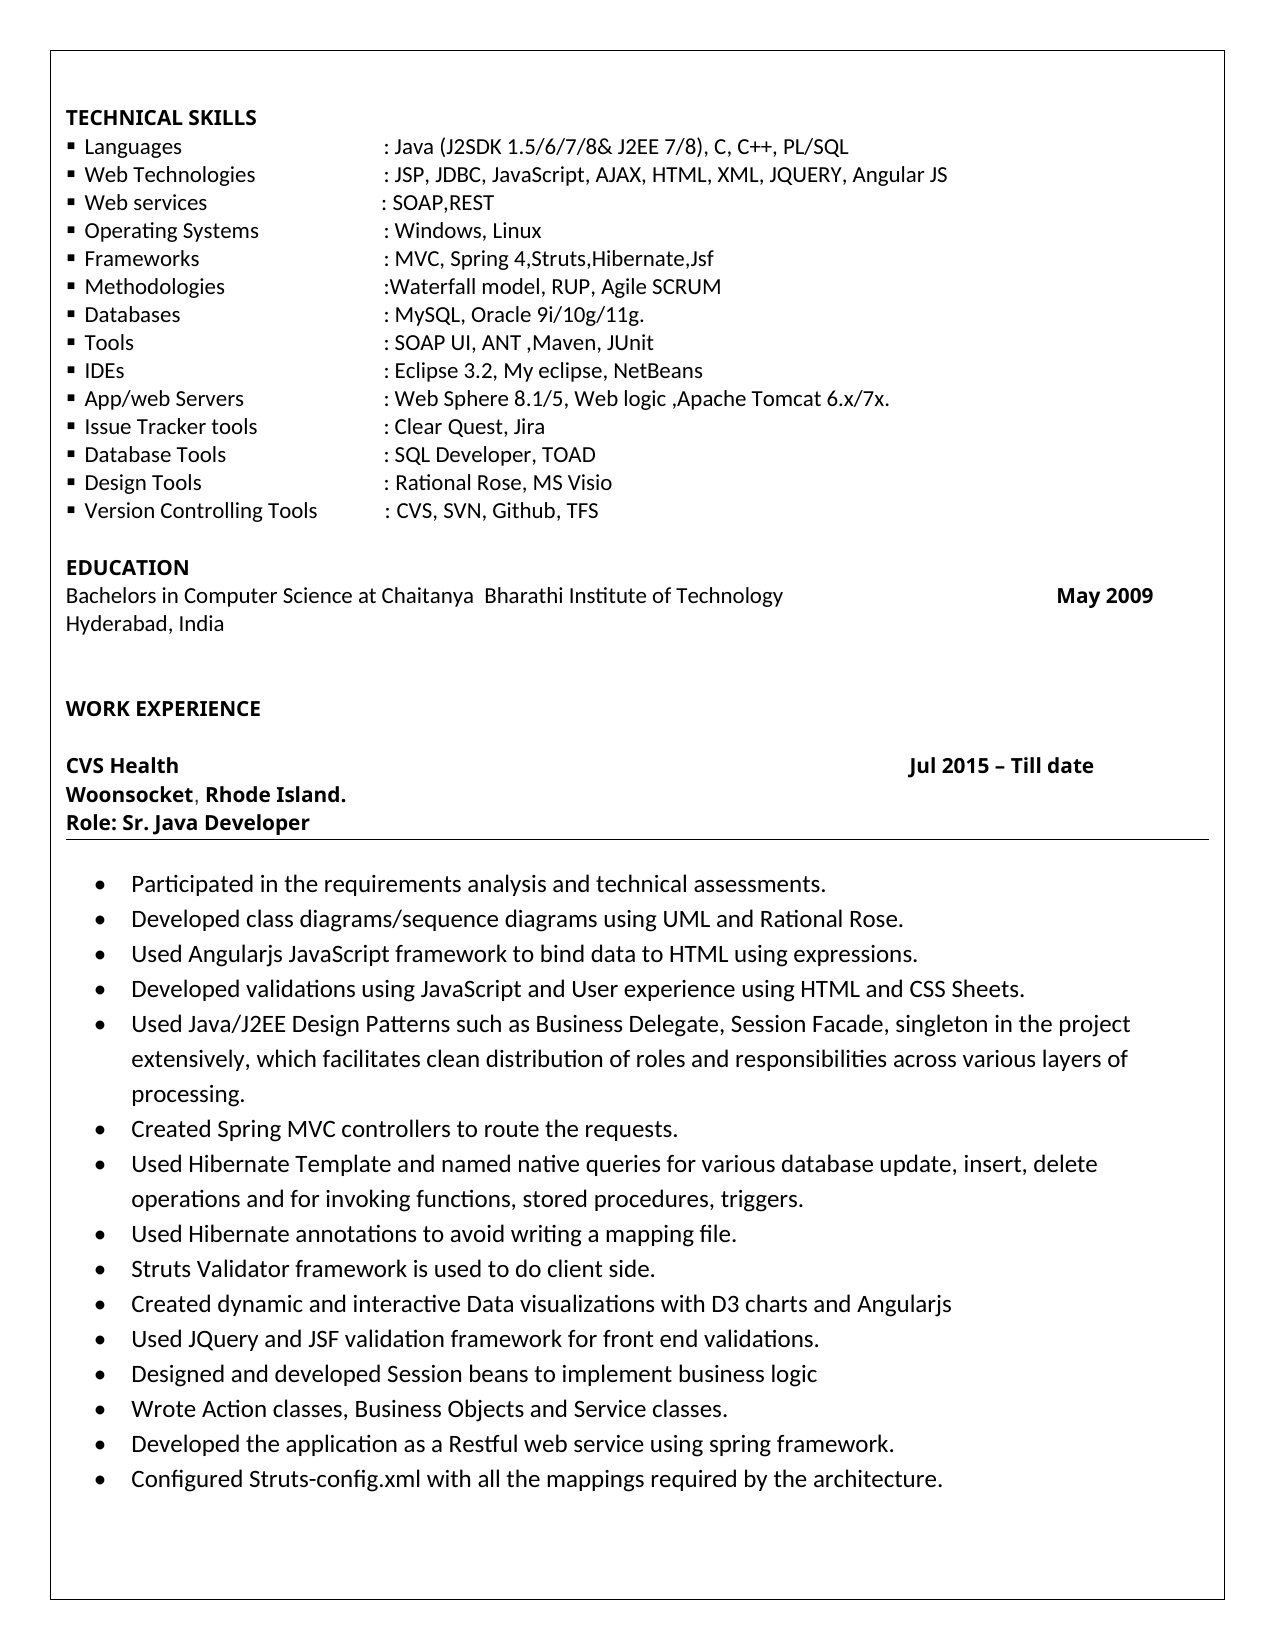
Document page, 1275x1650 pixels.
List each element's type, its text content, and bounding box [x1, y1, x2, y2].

list Struts Validator framework is used to do client side. [94, 1254, 1209, 1284]
list Developed validations using JavaScript and User experience using HTML and CSS Sheets. [94, 974, 1209, 1004]
list Used Java/J2EE Design Patterns such as Business Delegate, Session Facade, singleton in the project extensively, which facilitates clean distribution of roles and responsibilities across various layers of processing. [94, 1009, 1209, 1109]
list App/web Servers : Web Sphere 8.1/5, Web logic ,Apache Tomcat 6.x/7x. [66, 384, 1209, 412]
list Web Technologies : JSP, JDBC, JavaScript, AJAX, HTML, XML, JQUERY, Angular JS [66, 160, 1209, 188]
list Version Controlling Tools : CVS, SVN, Github, TFS [66, 496, 1209, 524]
list IDEs : Eclipse 3.2, My eclipse, NetBeans [66, 356, 1209, 384]
list Tools : SOAP UI, ANT ,Maven, JUnit [66, 328, 1209, 356]
text TECHNICAL SKILLS [66, 103, 1209, 132]
text CVS Health Jul 2015 – Till date [66, 751, 1209, 780]
list Designed and developed Session beans to implement business logic [94, 1359, 1209, 1389]
list Used Angularjs JavaScript framework to bind data to HTML using expressions. [94, 939, 1209, 969]
list Created dynamic and interactive Data visualizations with D3 charts and Angularjs [94, 1289, 1209, 1319]
list Bachelors in Computer Science at Chaitanya Bharathi Institute of Technology May 2009 [66, 581, 1209, 609]
list Used JQuery and JSF validation framework for front end validations. [94, 1324, 1209, 1354]
list Participated in the requirements analysis and technical assessments. [94, 869, 1209, 899]
list Configured Struts-config.xml with all the mappings required by the architecture. [94, 1464, 1209, 1494]
list Wrote Action classes, Business Objects and Service classes. [94, 1394, 1209, 1424]
list Databases : MySQL, Oracle 9i/10g/11g. [66, 300, 1209, 328]
list Frameworks : MVC, Spring 4,Struts,Hibernate,Jsf [66, 244, 1209, 272]
list Hyderabad, India [66, 609, 1209, 637]
list Used Hibernate Template and named native queries for various database update, insert, delete operations and for invoking functions, stored procedures, triggers. [94, 1149, 1209, 1214]
list Operating Systems : Windows, Linux [66, 216, 1209, 244]
list Created Spring MVC controllers to route the requests. [94, 1114, 1209, 1144]
text EDUCATION [66, 553, 1209, 581]
list Developed class diagrams/sequence diagrams using UML and Rational Rose. [94, 904, 1209, 934]
list Methodologies :Waterfall model, RUP, Agile SCRUM [66, 272, 1209, 300]
list Used Hibernate annotations to avoid writing a mapping file. [94, 1219, 1209, 1249]
text Role: Sr. Java Developer [66, 808, 1209, 839]
list Languages : Java (J2SDK 1.5/6/7/8& J2EE 7/8), C, C++, PL/SQL [66, 132, 1209, 160]
list Issue Tracker tools : Clear Quest, Jira [66, 412, 1209, 440]
list Developed the application as a Restful web service using spring framework. [94, 1429, 1209, 1459]
text WORK EXPERIENCE [66, 694, 1209, 723]
list Web services : SOAP,REST [66, 188, 1209, 216]
list Database Tools : SQL Developer, TOAD [66, 440, 1209, 468]
list Design Tools : Rational Rose, MS Visio [66, 468, 1209, 496]
text Woonsocket, Rhode Island. [66, 780, 1209, 808]
